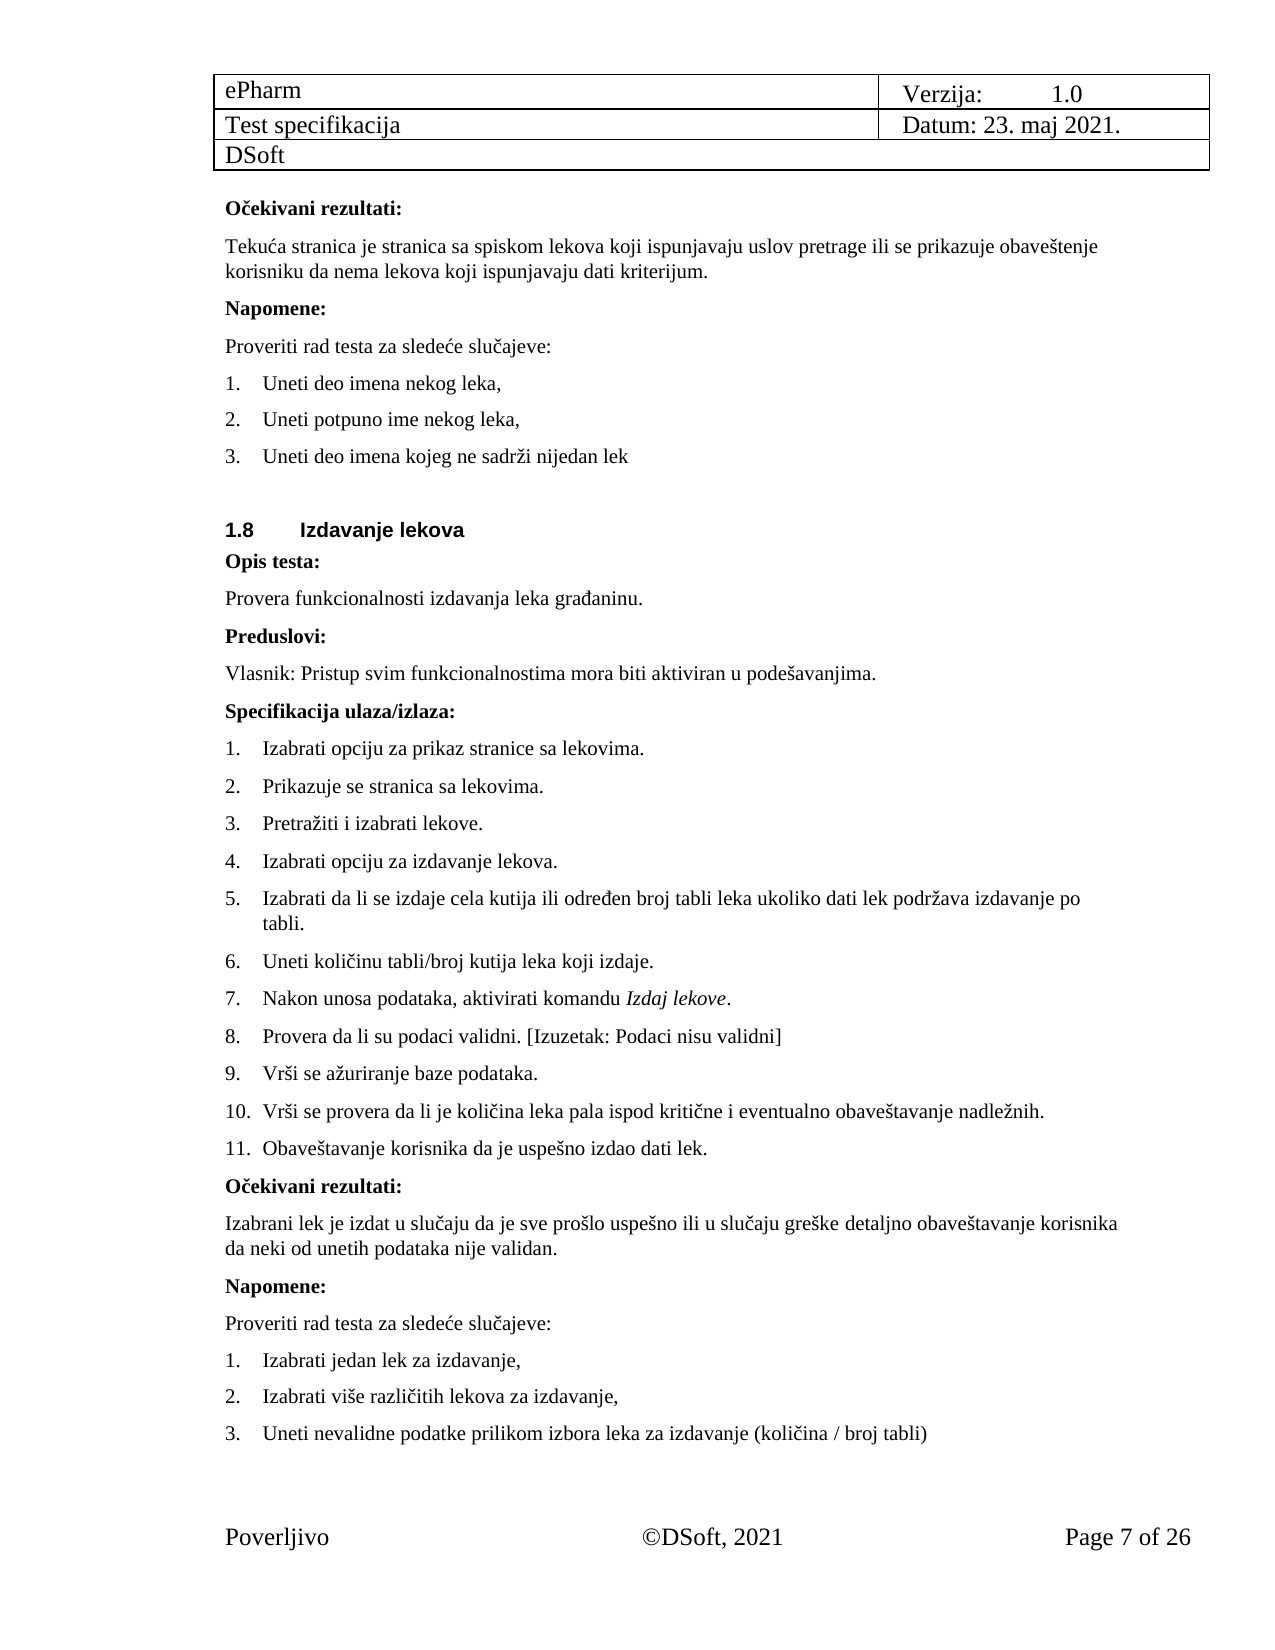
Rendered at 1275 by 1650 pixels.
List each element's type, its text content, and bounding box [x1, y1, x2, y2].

list Uneti potpuno ime nekog leka, [225, 407, 1125, 431]
list Izabrati opciju za izdavanje lekova. [225, 848, 1125, 873]
text Preduslovi: [225, 623, 1125, 648]
list Izabrati više različitih lekova za izdavanje, [225, 1384, 1125, 1408]
text Opis testa: [225, 548, 1125, 573]
list Vrši se provera da li je količina leka pala ispod kritične i eventualno obaveštavanje nadležnih. [225, 1098, 1125, 1123]
list Uneti deo imena nekog leka, [225, 370, 1125, 394]
text Napomene: [225, 1273, 1125, 1298]
list Prikazuje se stranica sa lekovima. [225, 773, 1125, 798]
list Vrši se ažuriranje baze podataka. [225, 1060, 1125, 1085]
list Provera da li su podaci validni. [Izuzetak: Podaci nisu validni] [225, 1023, 1125, 1048]
subtitle Izdavanje lekova [225, 517, 1125, 542]
list Obaveštavanje korisnika da je uspešno izdao dati lek. [225, 1135, 1125, 1160]
text Proveriti rad testa za sledeće slučajeve: [225, 333, 1125, 358]
list Uneti deo imena kojeg ne sadrži nijedan lek [225, 443, 1125, 468]
list Uneti količinu tabli/broj kutija leka koji izdaje. [225, 948, 1125, 973]
text Proveriti rad testa za sledeće slučajeve: [225, 1310, 1125, 1335]
text Napomene: [225, 295, 1125, 320]
text Tekuća stranica je stranica sa spiskom lekova koji ispunjavaju uslov pretrage ili se prikazuje obaveštenje korisniku da nema lekova koji ispunjavaju dati kriterijum. [225, 233, 1125, 283]
list Uneti nevalidne podatke prilikom izbora leka za izdavanje (količina / broj tabli) [225, 1421, 1125, 1445]
text Očekivani rezultati: [225, 195, 1125, 220]
text Specifikacija ulaza/izlaza: [225, 698, 1125, 723]
list Izabrati da li se izdaje cela kutija ili određen broj tabli leka ukoliko dati lek podržava izdavanje po tabli. [225, 885, 1125, 935]
list Izabrati opciju za prikaz stranice sa lekovima. [225, 735, 1125, 760]
list Nakon unosa podataka, aktivirati komandu Izdaj lekove. [225, 985, 1125, 1010]
text Provera funkcionalnosti izdavanja leka građaninu. [225, 585, 1125, 610]
text Očekivani rezultati: [225, 1173, 1125, 1198]
text Vlasnik: Pristup svim funkcionalnostima mora biti aktiviran u podešavanjima. [225, 660, 1125, 685]
text Izabrani lek je izdat u slučaju da je sve prošlo uspešno ili u slučaju greške detaljno obaveštavanje korisnika da neki od unetih podataka nije validan. [225, 1210, 1125, 1260]
list Izabrati jedan lek za izdavanje, [225, 1348, 1125, 1372]
list Pretražiti i izabrati lekove. [225, 810, 1125, 835]
